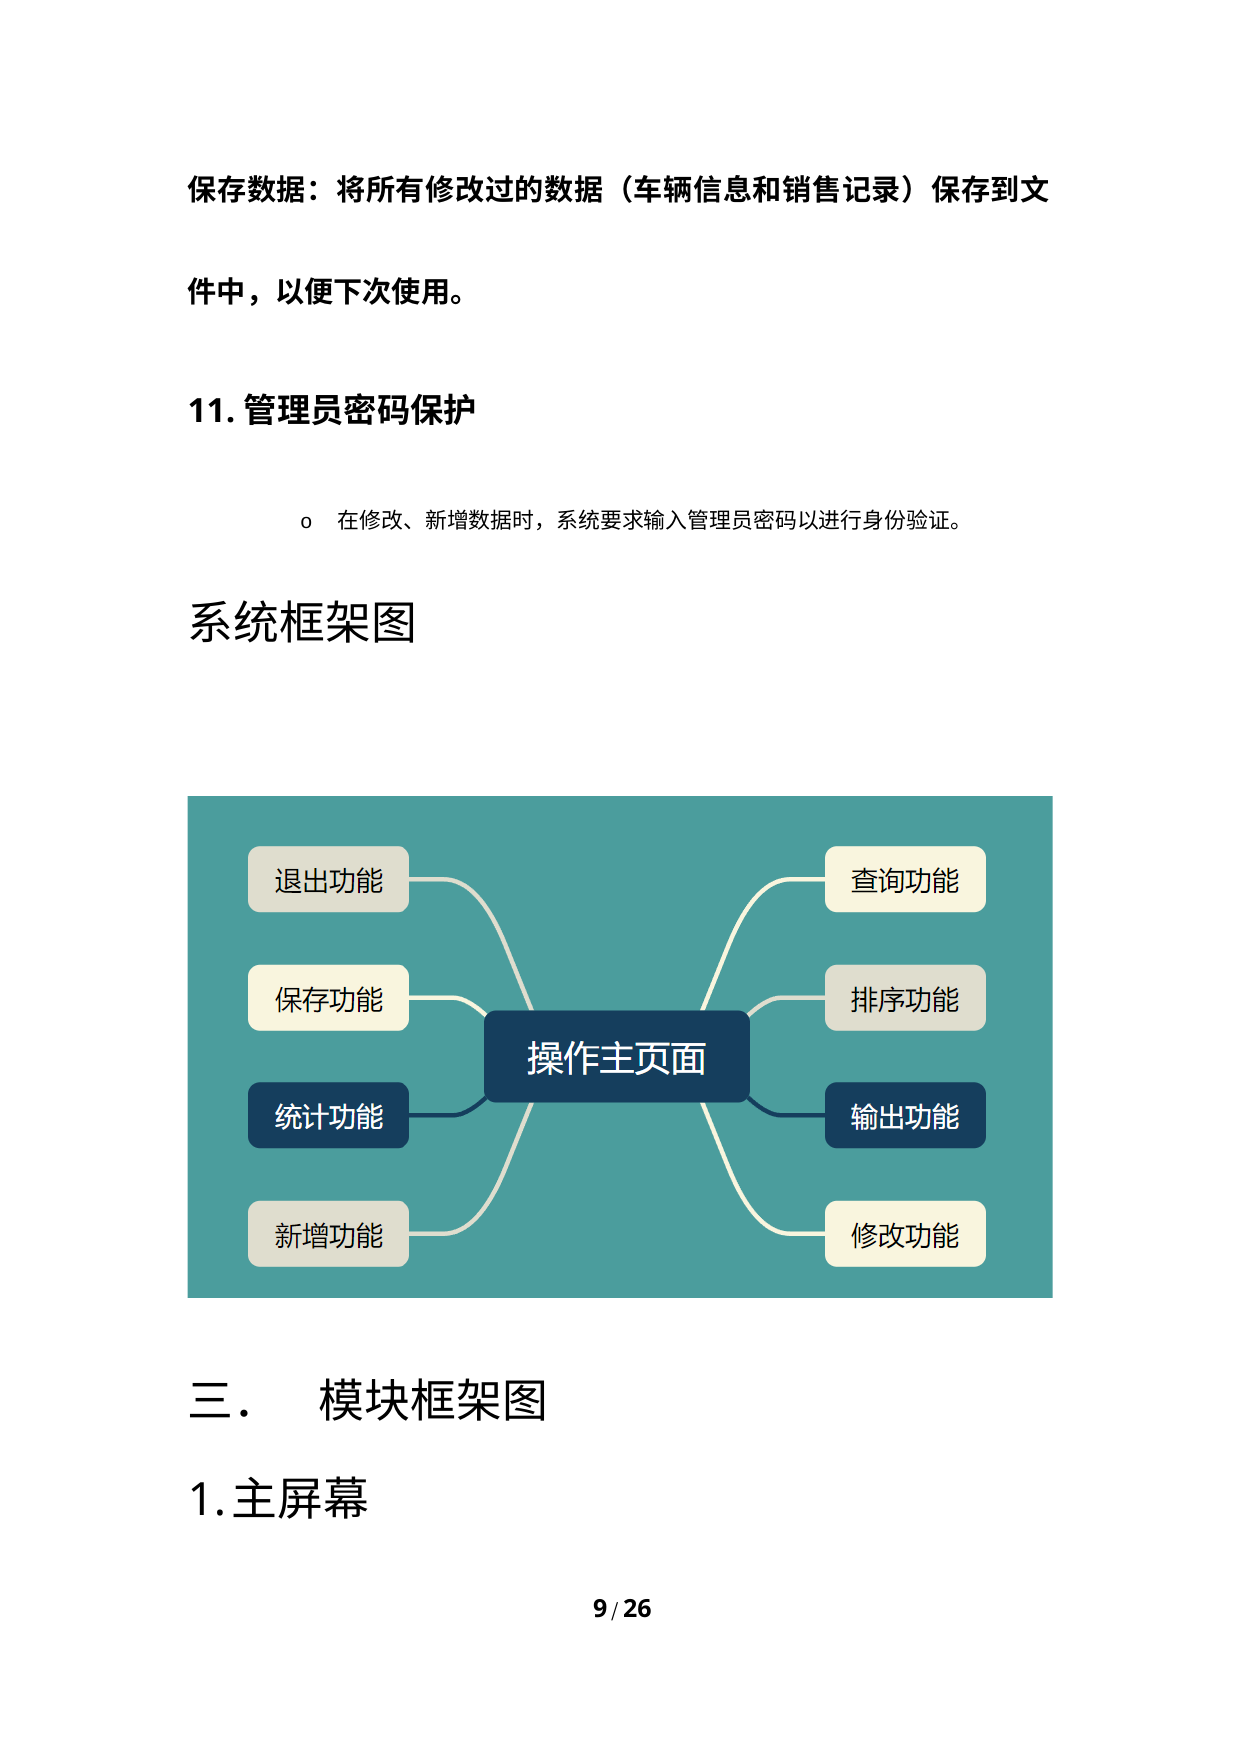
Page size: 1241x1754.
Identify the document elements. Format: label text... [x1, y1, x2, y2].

subtitle 系统框架图 [187, 571, 1053, 668]
list 模块框架图 [187, 1349, 1053, 1446]
subtitle 保存数据：将所有修改过的数据（车辆信息和销售记录）保存到文件中，以便下次使用。 [187, 156, 1053, 322]
subtitle 11. 管理员密码保护 [187, 376, 1053, 441]
list 主屏幕 [187, 1446, 1053, 1544]
picture [187, 796, 1053, 1298]
list 在修改、新增数据时，系统要求输入管理员密码以进行身份验证。 [300, 503, 1053, 536]
